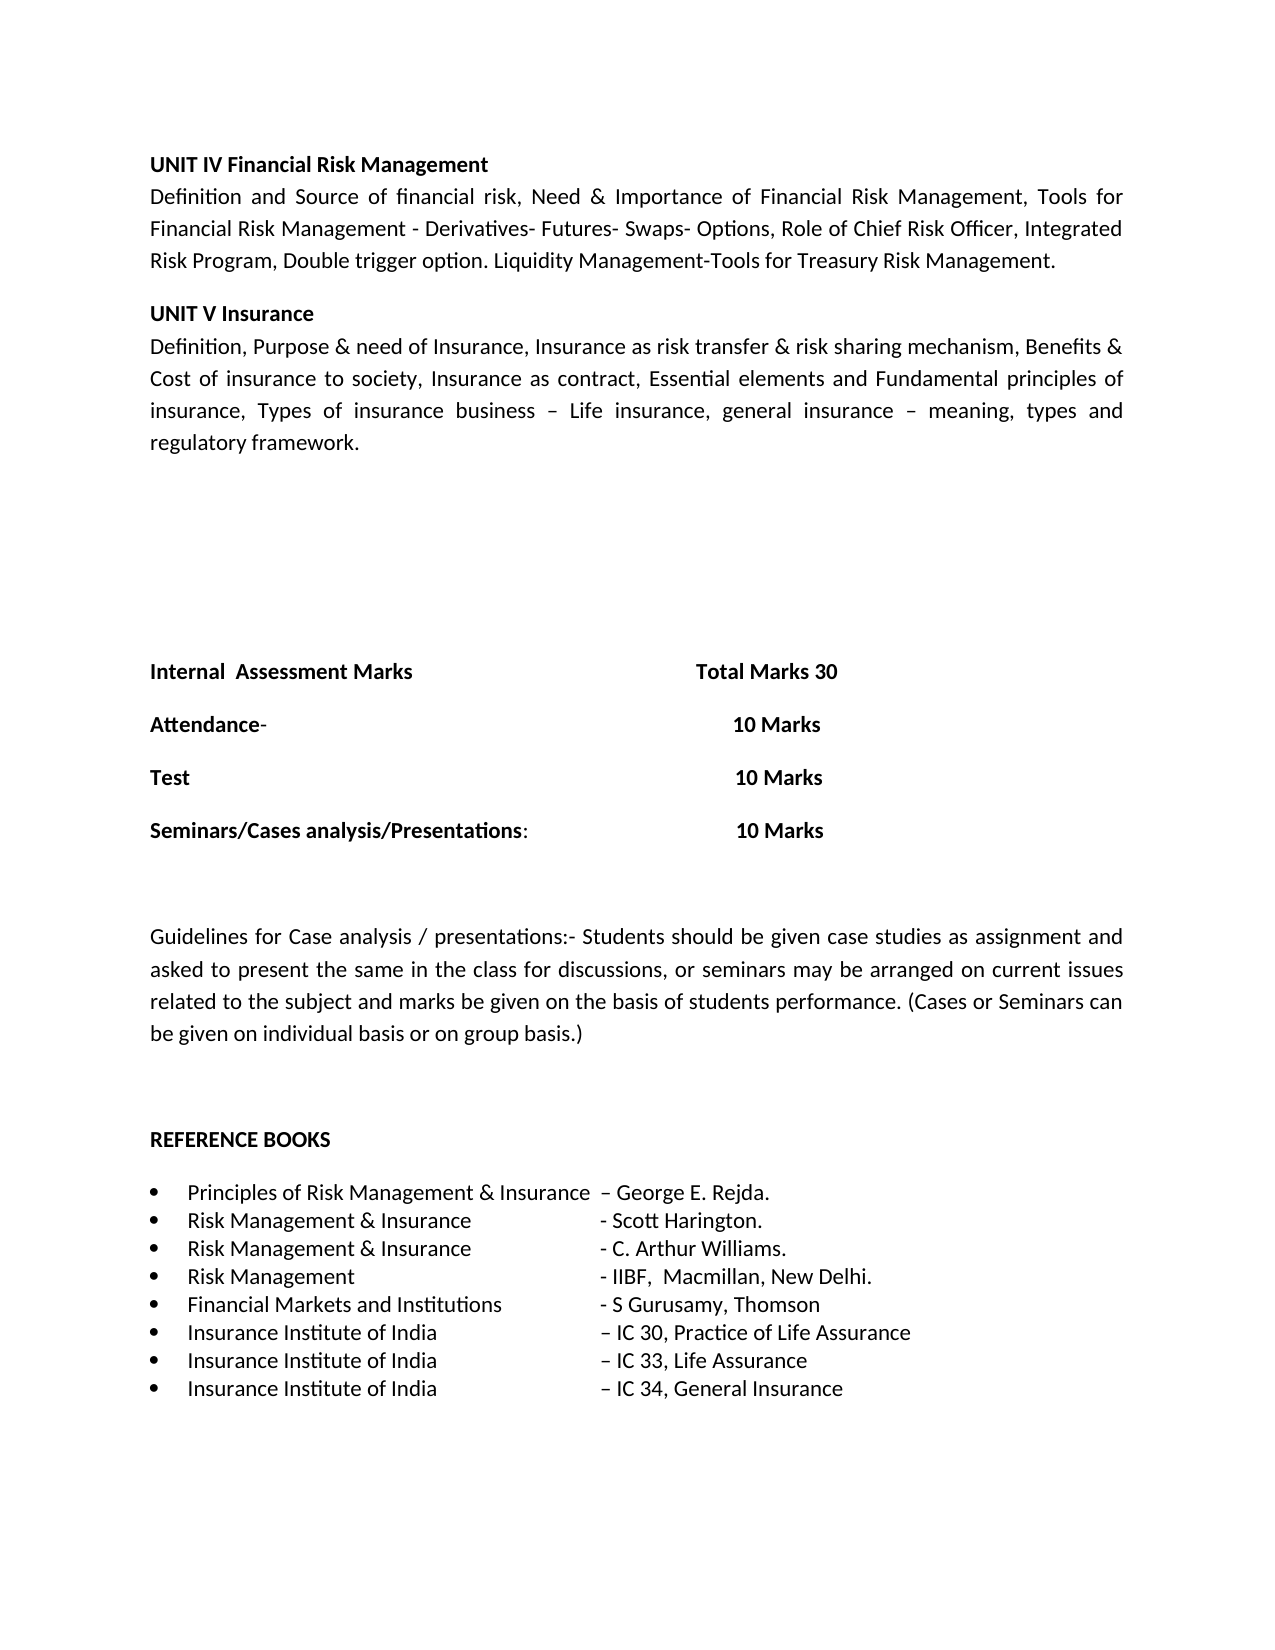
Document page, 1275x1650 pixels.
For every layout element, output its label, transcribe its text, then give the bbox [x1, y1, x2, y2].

text Definition and Source of financial risk, Need & Importance of Financial Risk Management, Tools for Financial Risk Management - Derivatives- Futures- Swaps- Options, Role of Chief Risk Officer, Integrated Risk Program, Double trigger option. Liquidity Management-Tools for Treasury Risk Management. [150, 182, 1125, 274]
text Test 10 Marks [150, 763, 1125, 791]
text Attendance- 10 Marks [150, 710, 1125, 738]
text Definition, Purpose & need of Insurance, Insurance as risk transfer & risk sharing mechanism, Benefits & Cost of insurance to society, Insurance as contract, Essential elements and Fundamental principles of insurance, Types of insurance business – Life insurance, general insurance – meaning, types and regulatory framework. [150, 332, 1125, 456]
text UNIT V Insurance [150, 299, 1125, 328]
list Risk Management & Insurance - C. Arthur Williams. [150, 1234, 1125, 1262]
list Insurance Institute of India – IC 30, Practice of Life Assurance [150, 1318, 1125, 1346]
list Insurance Institute of India – IC 33, Life Assurance [150, 1346, 1125, 1374]
text Internal Assessment Marks Total Marks 30 [150, 657, 1125, 685]
list Financial Markets and Institutions - S Gurusamy, Thomson [150, 1290, 1125, 1318]
text Seminars/Cases analysis/Presentations: 10 Marks [150, 816, 1125, 844]
list Risk Management & Insurance - Scott Harington. [150, 1206, 1125, 1234]
list Insurance Institute of India – IC 34, General Insurance [150, 1374, 1125, 1402]
text UNIT IV Financial Risk Management [150, 150, 1125, 178]
text Guidelines for Case analysis / presentations:- Students should be given case studies as assignment and asked to present the same in the class for discussions, or seminars may be arranged on current issues related to the subject and marks be given on the basis of students performance. (Cases or Seminars can be given on individual basis or on group basis.) [150, 922, 1125, 1047]
text REFERENCE BOOKS [150, 1125, 1125, 1153]
list Risk Management - IIBF, Macmillan, New Delhi. [150, 1262, 1125, 1290]
list Principles of Risk Management & Insurance – George E. Rejda. [150, 1178, 1125, 1206]
